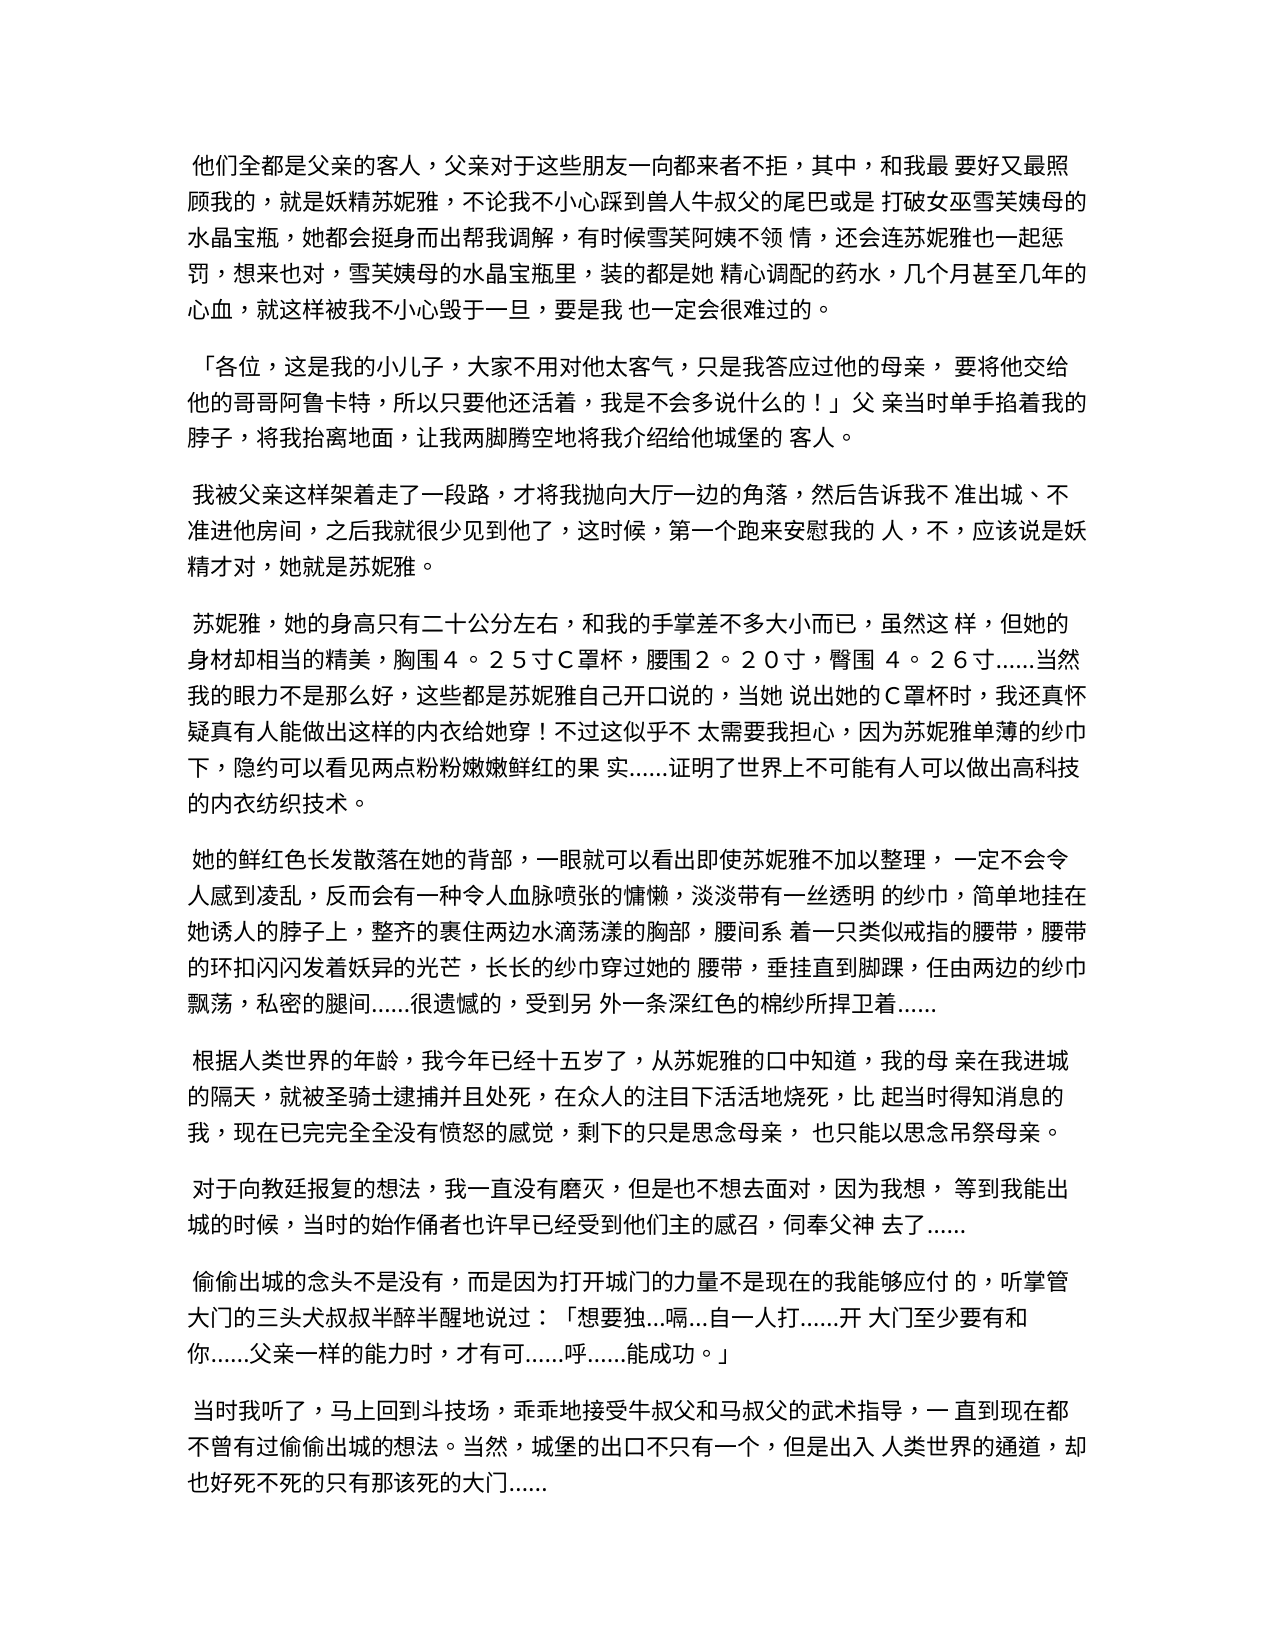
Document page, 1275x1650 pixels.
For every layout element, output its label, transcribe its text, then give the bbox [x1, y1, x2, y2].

text 根据人类世界的年龄，我今年已经十五岁了，从苏妮雅的口中知道，我的母 亲在我进城的隔天，就被圣骑士逮捕并且处死，在众人的注目下活活地烧死，比 起当时得知消息的我，现在已完完全全没有愤怒的感觉，剩下的只是思念母亲， 也只能以思念吊祭母亲。 [187, 1045, 1087, 1148]
text 他们全都是父亲的客人，父亲对于这些朋友一向都来者不拒，其中，和我最 要好又最照顾我的，就是妖精苏妮雅，不论我不小心踩到兽人牛叔父的尾巴或是 打破女巫雪芙姨母的水晶宝瓶，她都会挺身而出帮我调解，有时候雪芙阿姨不领 情，还会连苏妮雅也一起惩罚，想来也对，雪芙姨母的水晶宝瓶里，装的都是她 精心调配的药水，几个月甚至几年的心血，就这样被我不小心毁于一旦，要是我 也一定会很难过的。 [187, 150, 1087, 325]
text 我被父亲这样架着走了一段路，才将我抛向大厅一边的角落，然后告诉我不 准出城、不准进他房间，之后我就很少见到他了，这时候，第一个跑来安慰我的 人，不，应该说是妖精才对，她就是苏妮雅。 [187, 479, 1087, 582]
text 当时我听了，马上回到斗技场，乖乖地接受牛叔父和马叔父的武术指导，一 直到现在都不曾有过偷偷出城的想法。当然，城堡的出口不只有一个，但是出入 人类世界的通道，却也好死不死的只有那该死的大门…… [187, 1395, 1087, 1498]
text 她的鲜红色长发散落在她的背部，一眼就可以看出即使苏妮雅不加以整理， 一定不会令人感到凌乱，反而会有一种令人血脉喷张的慵懒，淡淡带有一丝透明 的纱巾，简单地挂在她诱人的脖子上，整齐的裹住两边水滴荡漾的胸部，腰间系 着一只类似戒指的腰带，腰带的环扣闪闪发着妖异的光芒，长长的纱巾穿过她的 腰带，垂挂直到脚踝，任由两边的纱巾飘荡，私密的腿间……很遗憾的，受到另 外一条深红色的棉纱所捍卫着…… [187, 844, 1087, 1019]
text 「各位，这是我的小儿子，大家不用对他太客气，只是我答应过他的母亲， 要将他交给他的哥哥阿鲁卡特，所以只要他还活着，我是不会多说什么的！」父 亲当时单手掐着我的脖子，将我抬离地面，让我两脚腾空地将我介绍给他城堡的 客人。 [187, 351, 1087, 454]
text 对于向教廷报复的想法，我一直没有磨灭，但是也不想去面对，因为我想， 等到我能出城的时候，当时的始作俑者也许早已经受到他们主的感召，伺奉父神 去了…… [187, 1173, 1087, 1241]
text 苏妮雅，她的身高只有二十公分左右，和我的手掌差不多大小而已，虽然这 样，但她的身材却相当的精美，胸围４。２５寸Ｃ罩杯，腰围２。２０寸，臀围 ４。２６寸……当然我的眼力不是那么好，这些都是苏妮雅自己开口说的，当她 说出她的Ｃ罩杯时，我还真怀疑真有人能做出这样的内衣给她穿！不过这似乎不 太需要我担心，因为苏妮雅单薄的纱巾下，隐约可以看见两点粉粉嫩嫩鲜红的果 实……证明了世界上不可能有人可以做出高科技的内衣纺织技术。 [187, 608, 1087, 819]
text 偷偷出城的念头不是没有，而是因为打开城门的力量不是现在的我能够应付 的，听掌管大门的三头犬叔叔半醉半醒地说过：「想要独…嗝…自一人打……开 大门至少要有和你……父亲一样的能力时，才有可……呼……能成功。」 [187, 1266, 1087, 1369]
